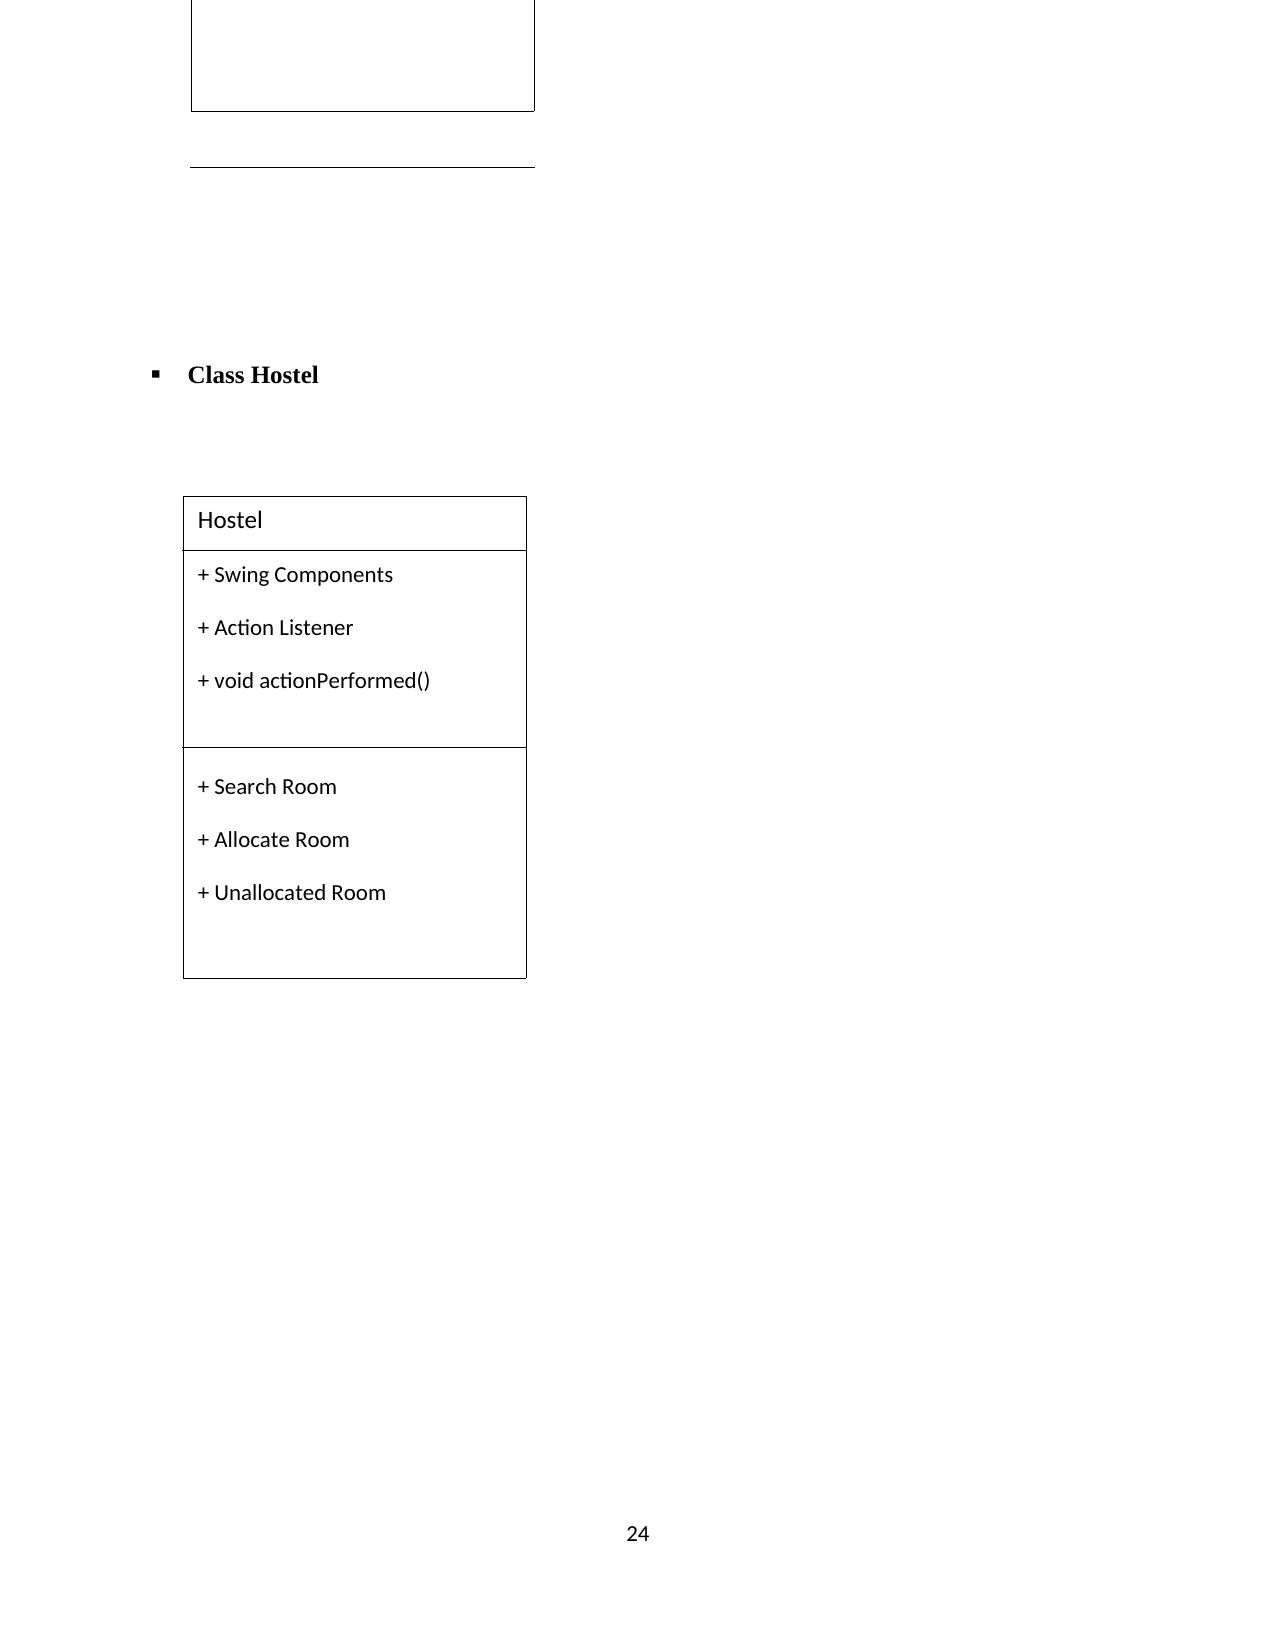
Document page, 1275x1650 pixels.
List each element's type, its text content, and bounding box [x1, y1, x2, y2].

list Class Hostel [150, 360, 1125, 389]
